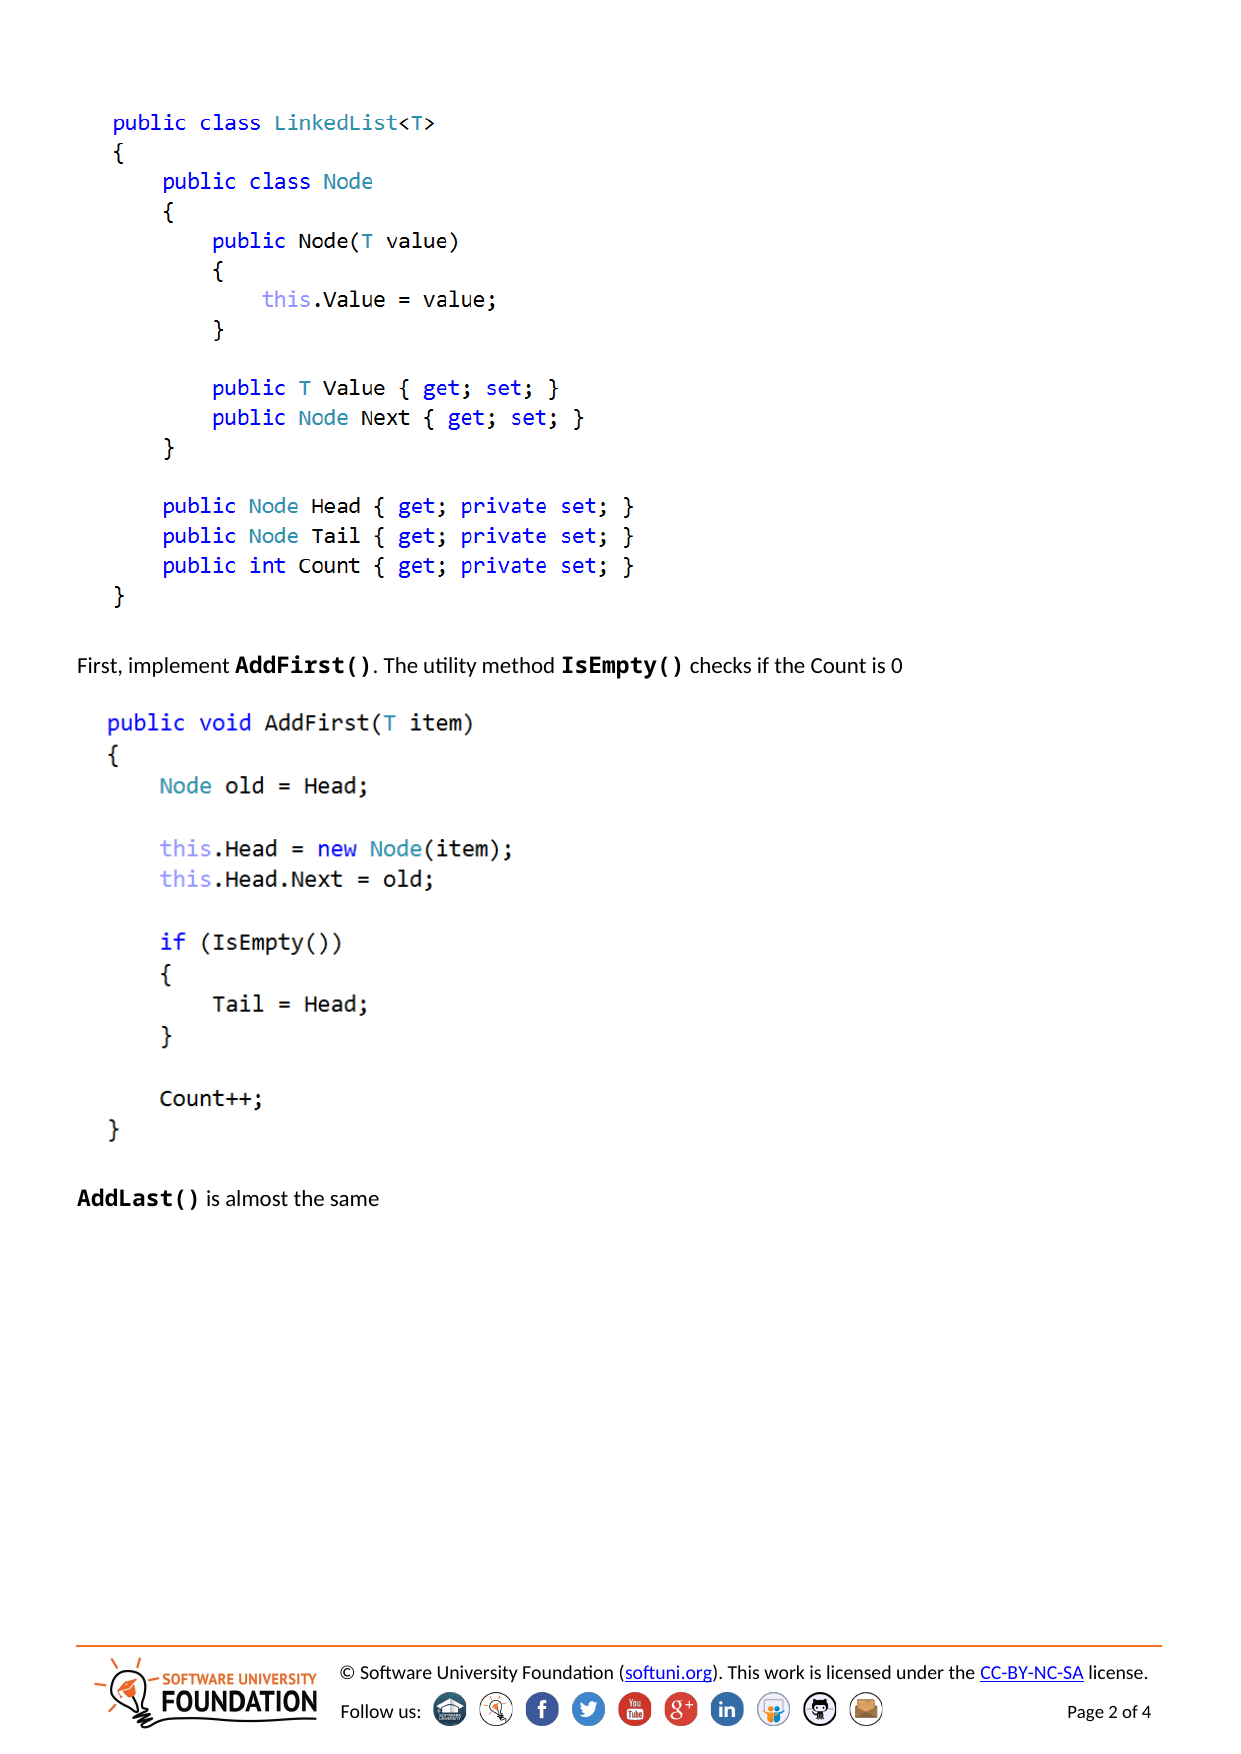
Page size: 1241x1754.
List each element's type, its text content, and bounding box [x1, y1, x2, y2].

picture [76, 95, 668, 633]
picture [803, 1692, 837, 1726]
picture [433, 1692, 467, 1726]
picture [849, 1692, 883, 1726]
picture [710, 1692, 744, 1726]
text AddLast() is almost the same [77, 1182, 1163, 1213]
picture [525, 1692, 559, 1726]
picture [664, 1692, 698, 1726]
text First, implement AddFirst(). The utility method IsEmpty() checks if the Count is 0 [77, 649, 1163, 680]
picture [93, 1656, 317, 1729]
picture [618, 1692, 652, 1726]
picture [76, 697, 564, 1165]
picture [757, 1692, 790, 1726]
picture [479, 1692, 513, 1726]
picture [572, 1692, 605, 1726]
